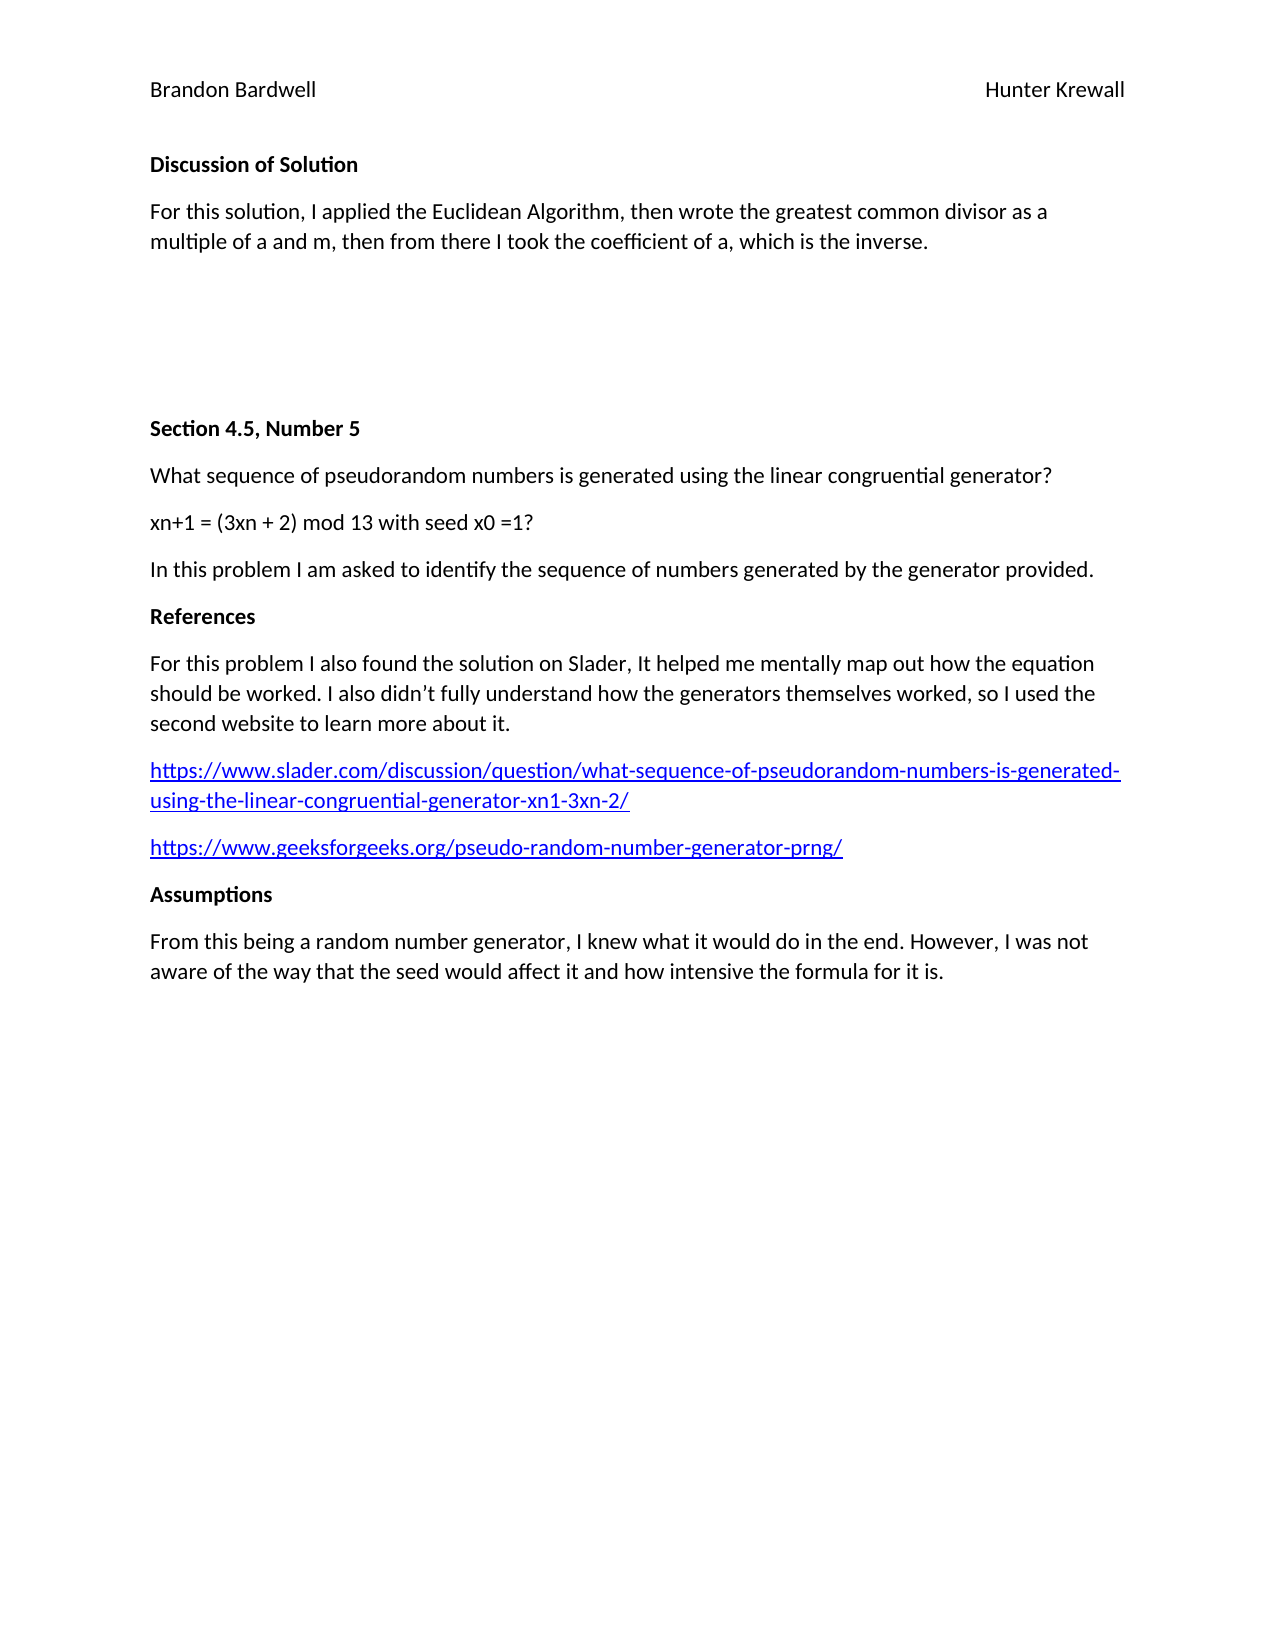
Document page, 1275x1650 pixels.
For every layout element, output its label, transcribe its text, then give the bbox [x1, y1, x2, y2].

text https://www.slader.com/discussion/question/what-sequence-of-pseudorandom-numbers-is-generated-using-the-linear-congruential-generator-xn1-3xn-2/ [150, 756, 1125, 814]
text Assumptions [150, 880, 1125, 908]
text From this being a random number generator, I knew what it would do in the end. However, I was not aware of the way that the seed would affect it and how intensive the formula for it is. [150, 927, 1125, 985]
text For this problem I also found the solution on Slader, It helped me mentally map out how the equation should be worked. I also didn’t fully understand how the generators themselves worked, so I used the second website to learn more about it. [150, 649, 1125, 737]
text Discussion of Solution [150, 150, 1125, 178]
text Section 4.5, Number 5 [150, 414, 1125, 443]
text For this solution, I applied the Euclidean Algorithm, then wrote the greatest common divisor as a multiple of a and m, then from there I took the coefficient of a, which is the inverse. [150, 197, 1125, 255]
text In this problem I am asked to identify the sequence of numbers generated by the generator provided. [150, 555, 1125, 583]
text xn+1 = (3xn + 2) mod 13 with seed x0 =1? [150, 508, 1125, 536]
text https://www.geeksforgeeks.org/pseudo-random-number-generator-prng/ [150, 833, 1125, 861]
text What sequence of pseudorandom numbers is generated using the linear congruential generator? [150, 461, 1125, 489]
text References [150, 602, 1125, 630]
